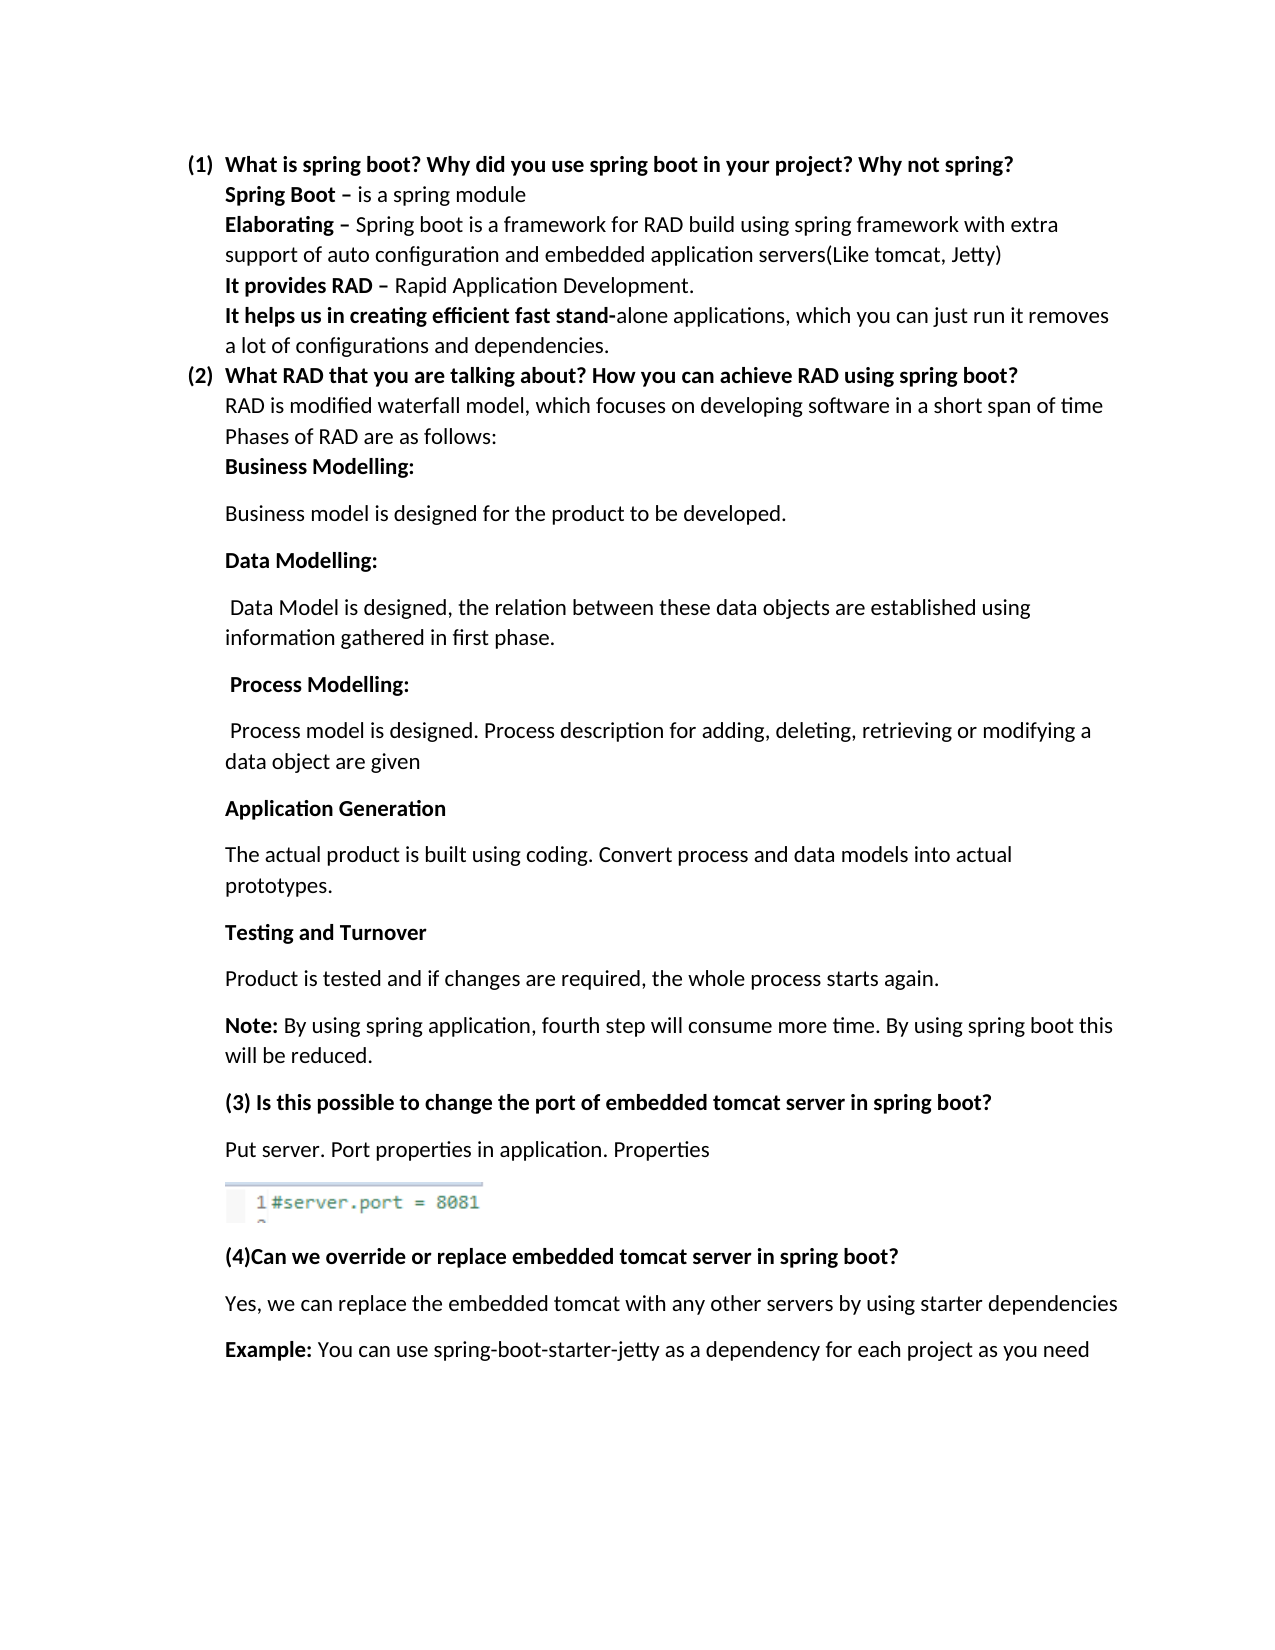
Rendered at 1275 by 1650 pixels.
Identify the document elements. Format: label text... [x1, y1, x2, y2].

text Put server. Port properties in application. Properties [225, 1135, 1125, 1163]
text Yes, we can replace the embedded tomcat with any other servers by using starter dependencies [225, 1289, 1125, 1317]
text Data Model is designed, the relation between these data objects are established using information gathered in first phase. [225, 593, 1125, 651]
list What is spring boot? Why did you use spring boot in your project? Why not spring? [187, 150, 1125, 178]
list Elaborating – Spring boot is a framework for RAD build using spring framework with extra support of auto configuration and embedded application servers(Like tomcat, Jetty) [225, 210, 1125, 269]
text Product is tested and if changes are required, the whole process starts again. [225, 964, 1125, 993]
list Phases of RAD are as follows: [225, 422, 1125, 450]
text Process model is designed. Process description for adding, deleting, retrieving or modifying a data object are given [225, 717, 1125, 775]
text Note: By using spring application, fourth step will consume more time. By using spring boot this will be reduced. [225, 1011, 1125, 1070]
text Process Modelling: [225, 670, 1125, 698]
text The actual product is built using coding. Convert process and data models into actual prototypes. [225, 841, 1125, 899]
list Business Modelling: [225, 452, 1125, 480]
text Testing and Turnover [225, 918, 1125, 946]
list Spring Boot – is a spring module [225, 180, 1125, 208]
text Example: You can use spring-boot-starter-jetty as a dependency for each project as you need [225, 1336, 1125, 1363]
text (3) Is this possible to change the port of embedded tomcat server in spring boot? [225, 1088, 1125, 1117]
list It helps us in creating efficient fast stand-alone applications, which you can just run it removes a lot of configurations and dependencies. [225, 301, 1125, 359]
text (4)Can we override or replace embedded tomcat server in spring boot? [225, 1242, 1125, 1270]
list It provides RAD – Rapid Application Development. [225, 271, 1125, 299]
text Data Modelling: [150, 546, 1125, 574]
list RAD is modified waterfall model, which focuses on developing software in a short span of time [225, 392, 1125, 420]
list What RAD that you are talking about? How you can achieve RAD using spring boot? [187, 361, 1125, 389]
picture [225, 1182, 502, 1223]
text Business model is designed for the product to be developed. [150, 499, 1125, 527]
text Application Generation [150, 794, 1125, 822]
